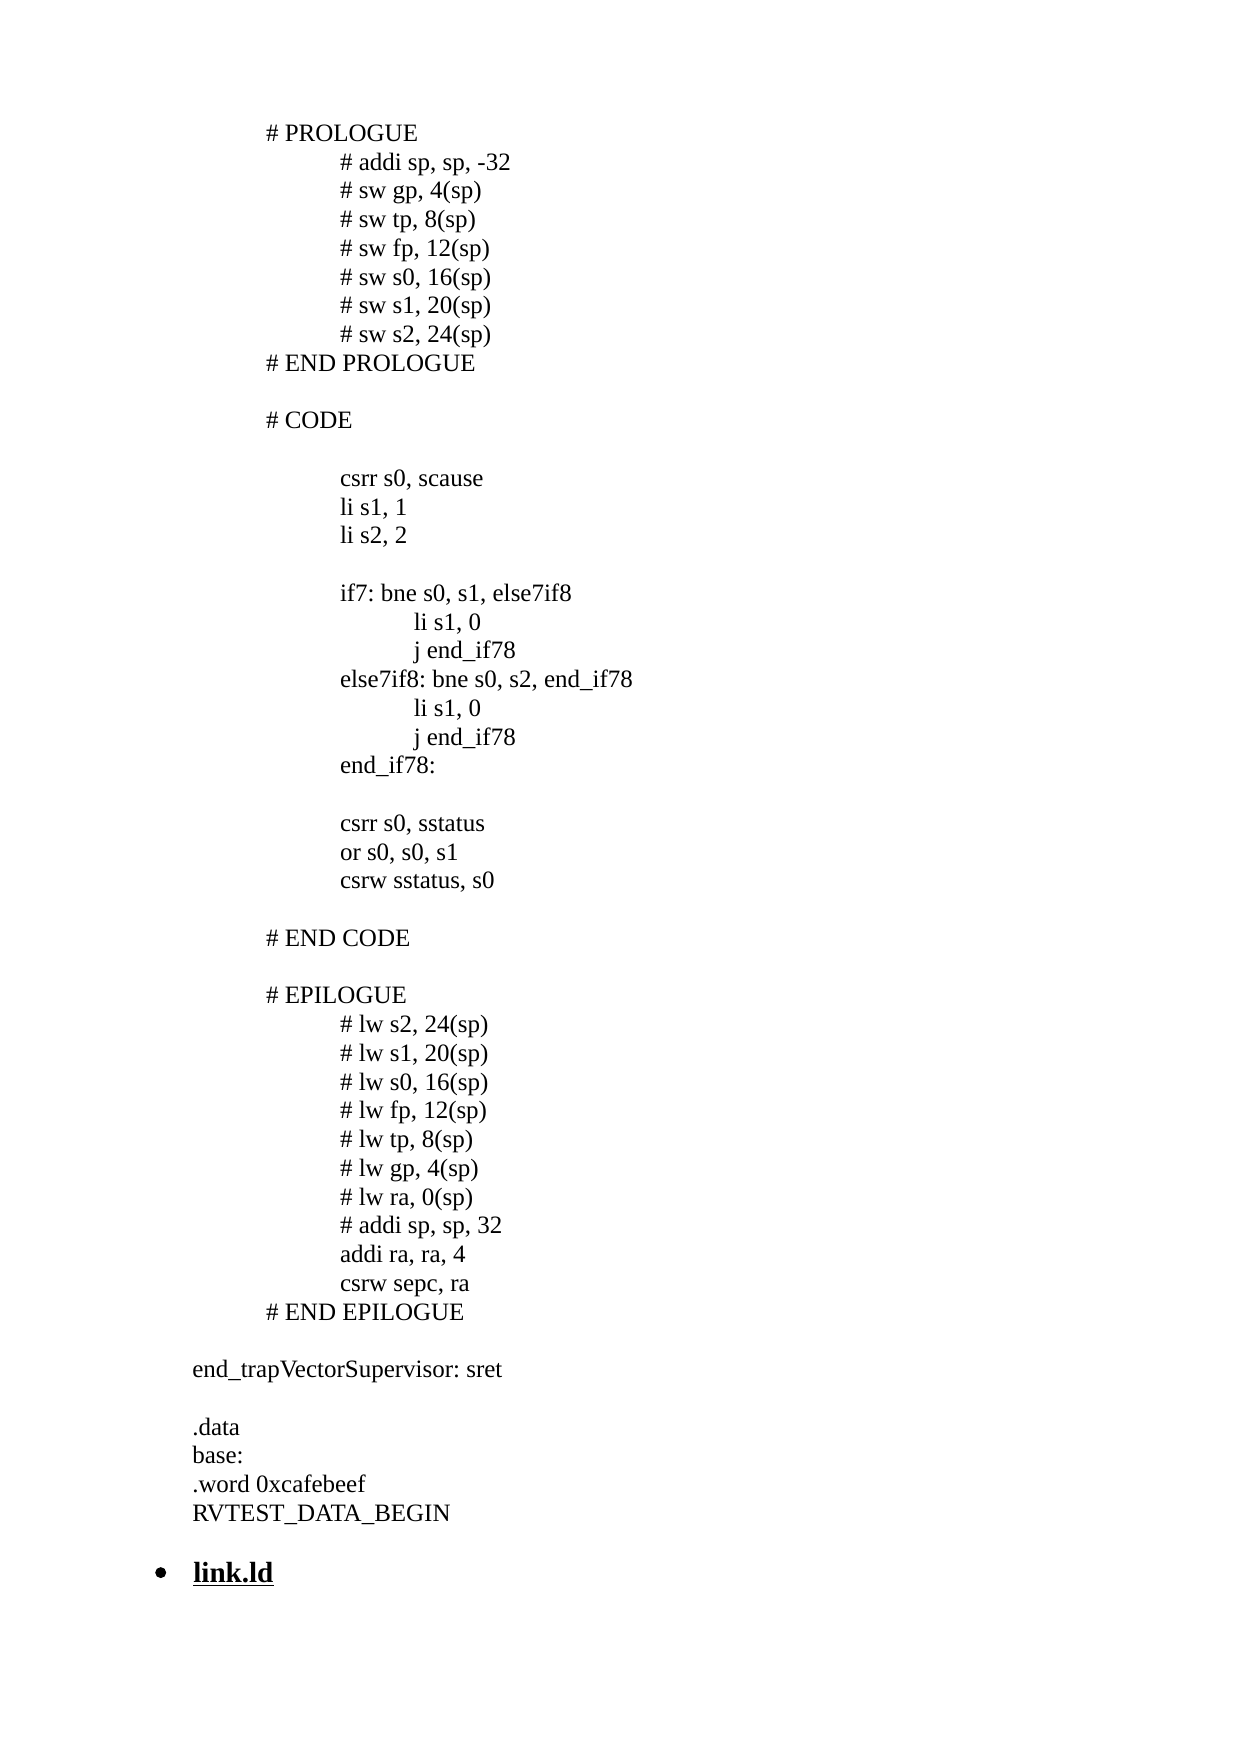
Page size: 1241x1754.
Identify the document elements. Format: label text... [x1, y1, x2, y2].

text addi ra, ra, 4 [192, 1239, 1122, 1268]
text if7: bne s0, s1, else7if8 [192, 578, 1122, 607]
text j end_if78 [192, 636, 1122, 664]
text # sw gp, 4(sp) [192, 176, 1122, 204]
text RVTEST_DATA_BEGIN [192, 1498, 1122, 1527]
text # sw s2, 24(sp) [192, 319, 1122, 348]
text li s1, 0 [192, 607, 1122, 636]
text # END PROLOGUE [192, 348, 1122, 377]
text # lw tp, 8(sp) [192, 1124, 1122, 1153]
text # addi sp, sp, -32 [192, 147, 1122, 176]
text # lw s1, 20(sp) [192, 1038, 1122, 1067]
text or s0, s0, s1 [192, 837, 1122, 866]
text csrr s0, sstatus [192, 808, 1122, 837]
text end_if78: [192, 751, 1122, 779]
text csrw sepc, ra [192, 1268, 1122, 1297]
text # lw ra, 0(sp) [192, 1182, 1122, 1211]
text # EPILOGUE [192, 981, 1122, 1009]
text csrr s0, scause [192, 463, 1122, 492]
text end_trapVectorSupervisor: sret [192, 1354, 1122, 1383]
text # addi sp, sp, 32 [192, 1211, 1122, 1239]
text # sw tp, 8(sp) [192, 204, 1122, 233]
text else7if8: bne s0, s2, end_if78 [192, 664, 1122, 693]
text # sw s1, 20(sp) [192, 291, 1122, 319]
text j end_if78 [192, 722, 1122, 751]
text # lw s0, 16(sp) [192, 1067, 1122, 1096]
text # CODE [192, 406, 1122, 434]
text .data [192, 1412, 1122, 1441]
text # END CODE [192, 923, 1122, 952]
text # lw fp, 12(sp) [192, 1096, 1122, 1124]
text # lw gp, 4(sp) [192, 1153, 1122, 1182]
text li s1, 1 [192, 492, 1122, 521]
list link.ld [156, 1556, 1122, 1589]
text # PROLOGUE [192, 118, 1122, 147]
text # END EPILOGUE [192, 1297, 1122, 1326]
text # sw fp, 12(sp) [192, 233, 1122, 262]
text csrw sstatus, s0 [192, 866, 1122, 894]
text # sw s0, 16(sp) [192, 262, 1122, 291]
text li s2, 2 [192, 521, 1122, 549]
text .word 0xcafebeef [192, 1469, 1122, 1498]
text base: [192, 1441, 1122, 1469]
text # lw s2, 24(sp) [192, 1009, 1122, 1038]
text li s1, 0 [192, 693, 1122, 722]
